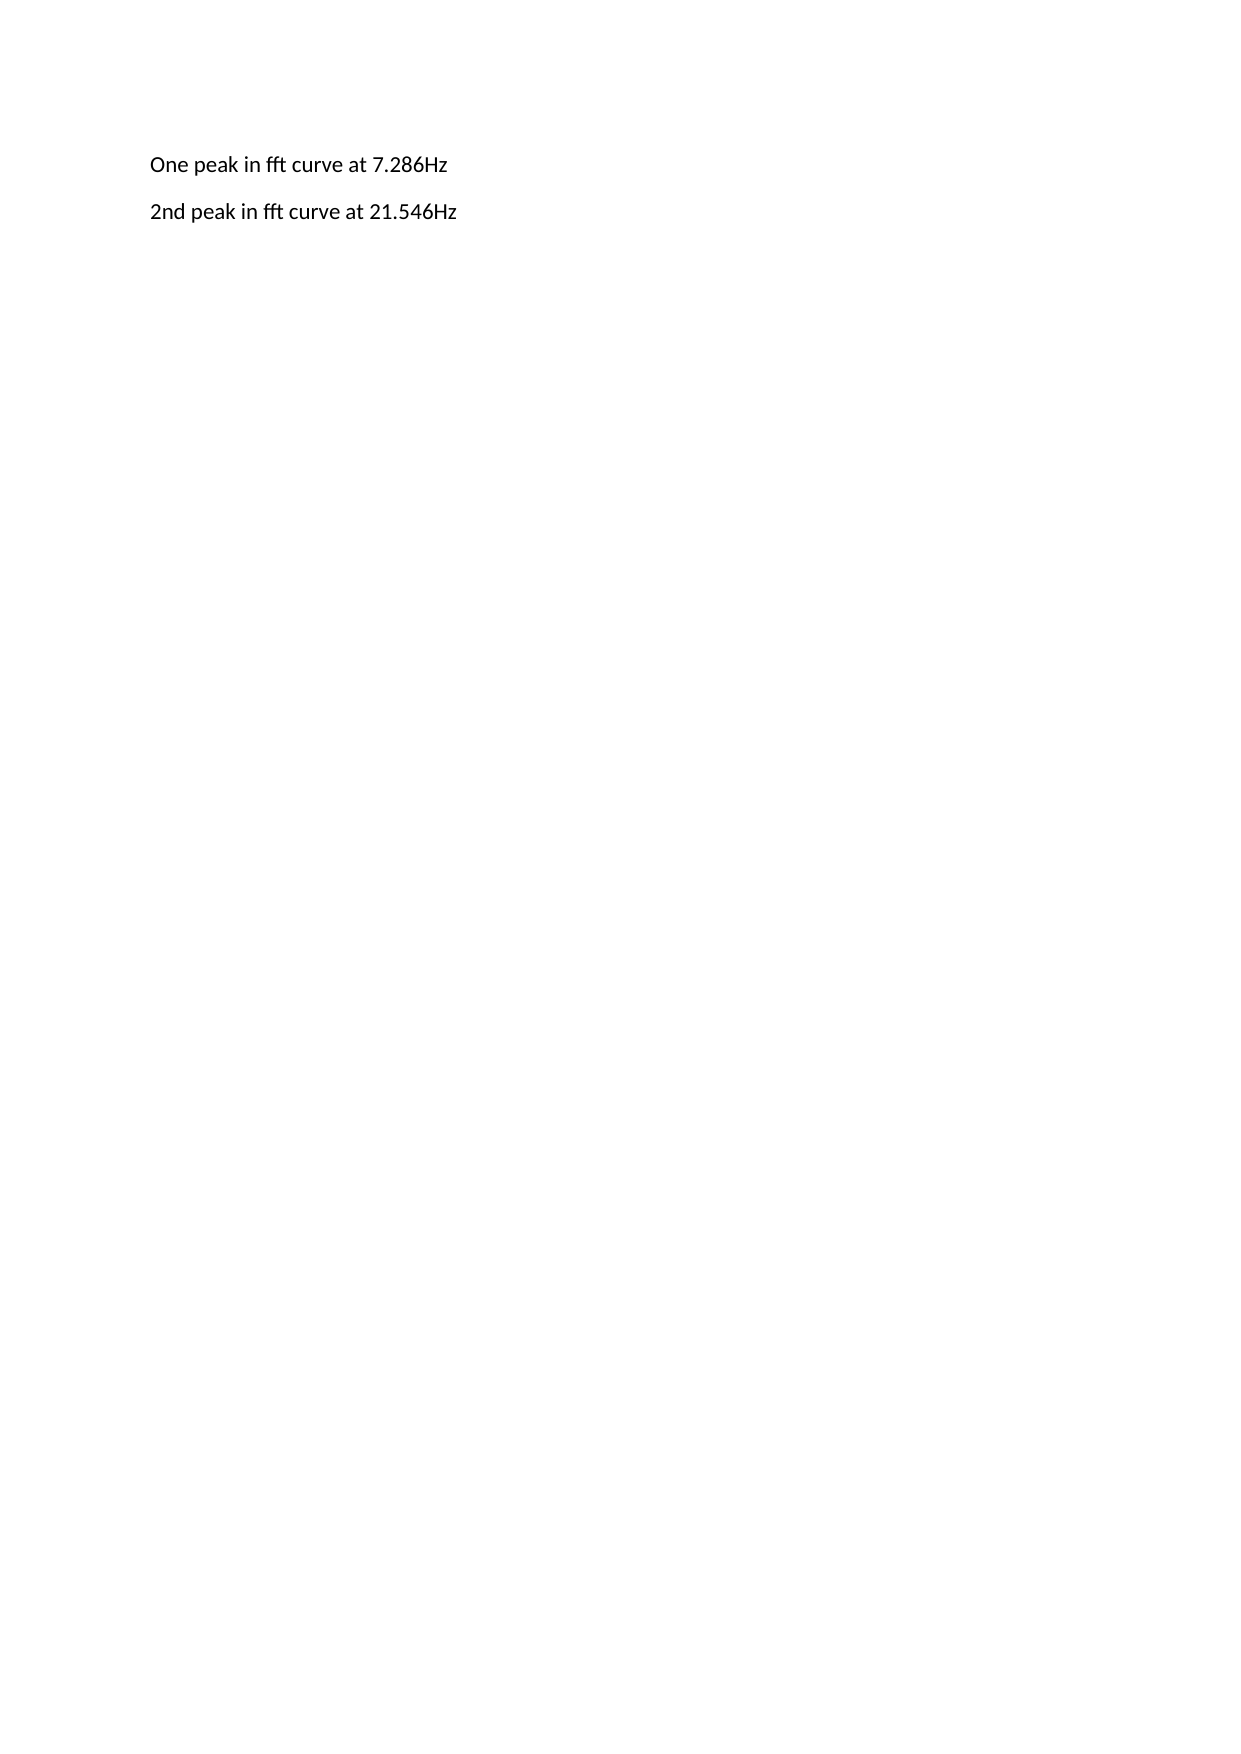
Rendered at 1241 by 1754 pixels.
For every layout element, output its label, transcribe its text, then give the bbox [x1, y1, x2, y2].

text 2nd peak in fft curve at 21.546Hz [150, 197, 1090, 225]
text One peak in fft curve at 7.286Hz [150, 150, 1090, 178]
